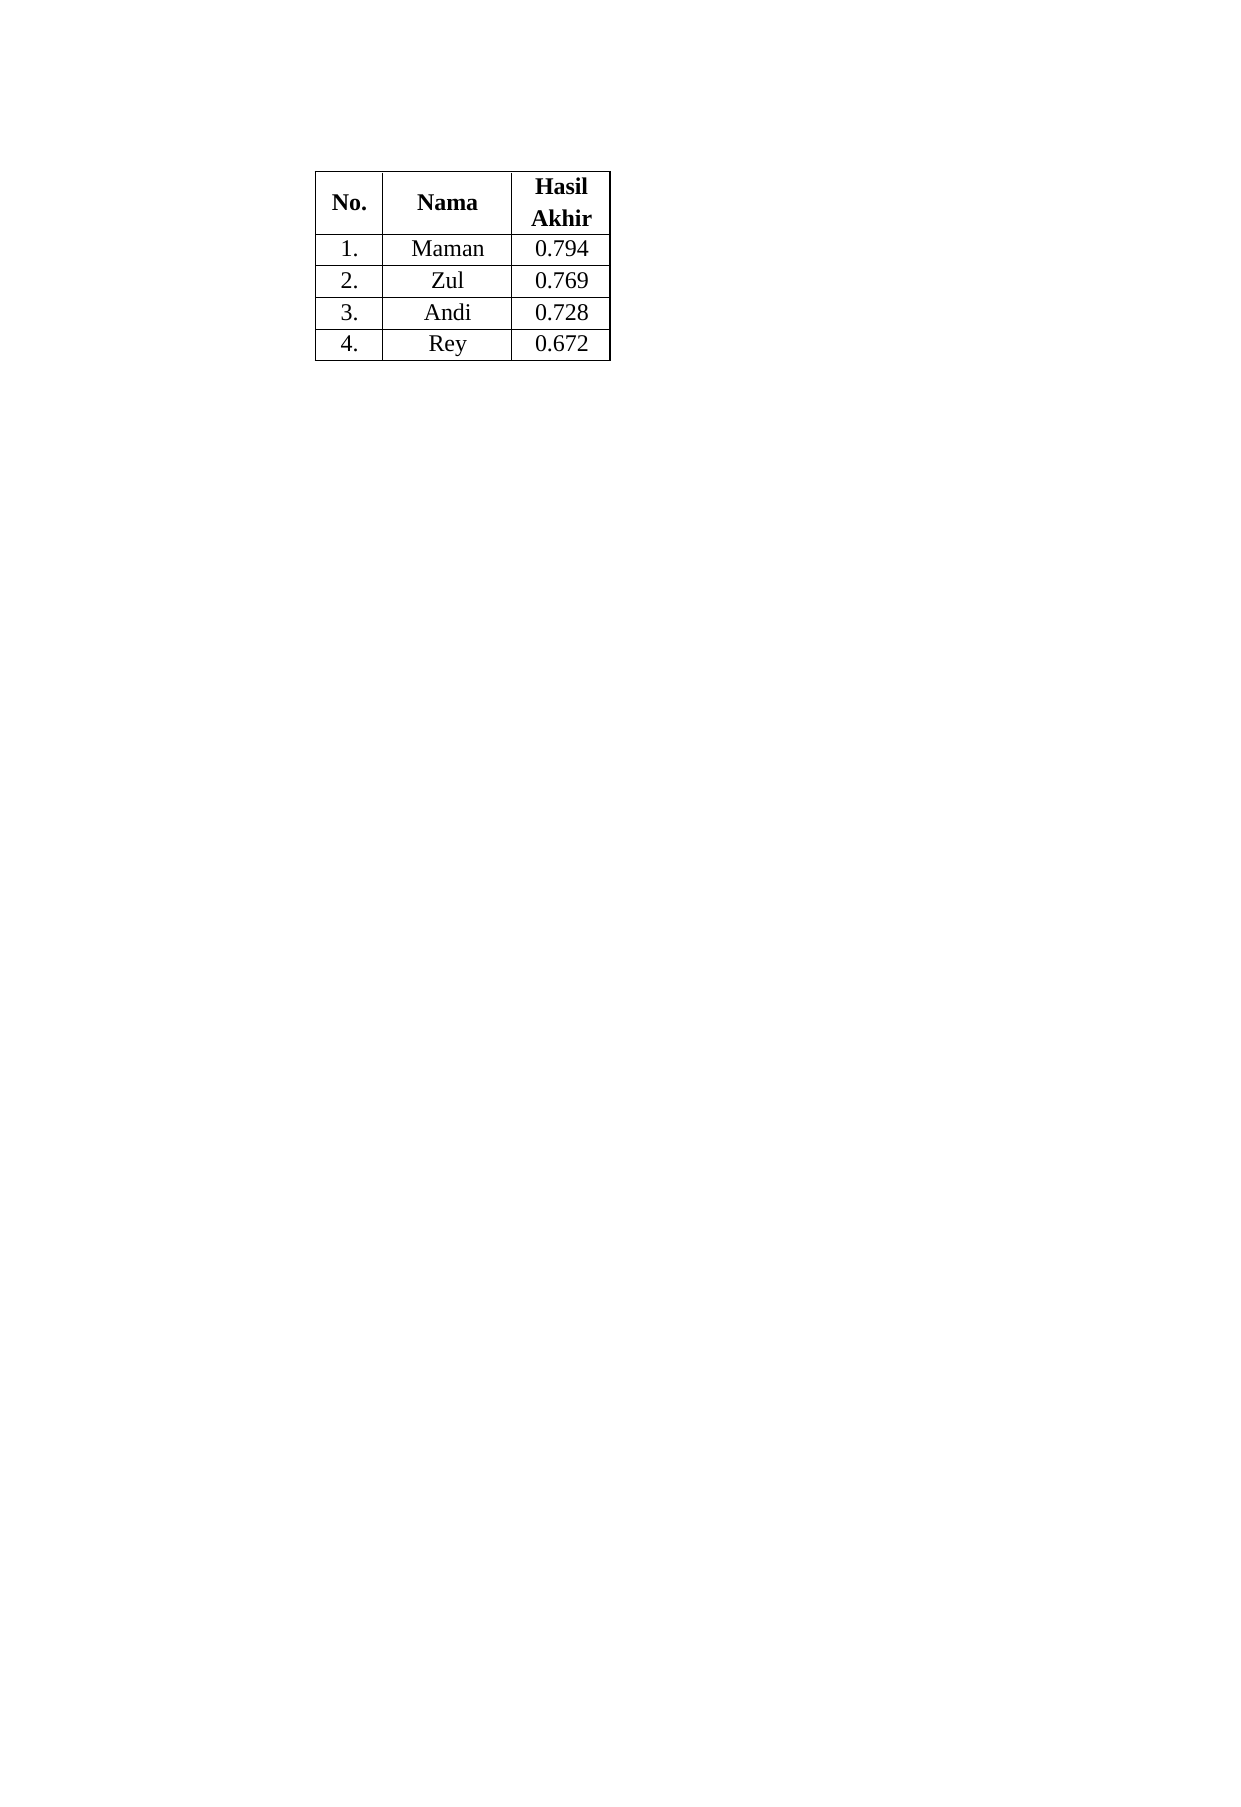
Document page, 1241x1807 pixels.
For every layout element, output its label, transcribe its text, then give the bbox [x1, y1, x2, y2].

table_cell 1. [316, 235, 382, 265]
table_cell 4. [316, 330, 382, 360]
table_cell 3. [316, 298, 382, 329]
table_cell 2. [316, 266, 382, 297]
table_cell 0.672 [512, 330, 609, 360]
table_cell Andi [383, 298, 511, 329]
table_cell Rey [383, 330, 511, 360]
table_header Nama [383, 172, 511, 234]
table_header Hasil Akhir [512, 172, 609, 234]
table_cell 0.794 [512, 235, 609, 265]
table_cell 0.728 [512, 298, 609, 329]
table_cell 0.769 [512, 266, 609, 297]
table_cell Maman [383, 235, 511, 265]
table_cell Zul [383, 266, 511, 297]
table_header No. [316, 172, 382, 234]
